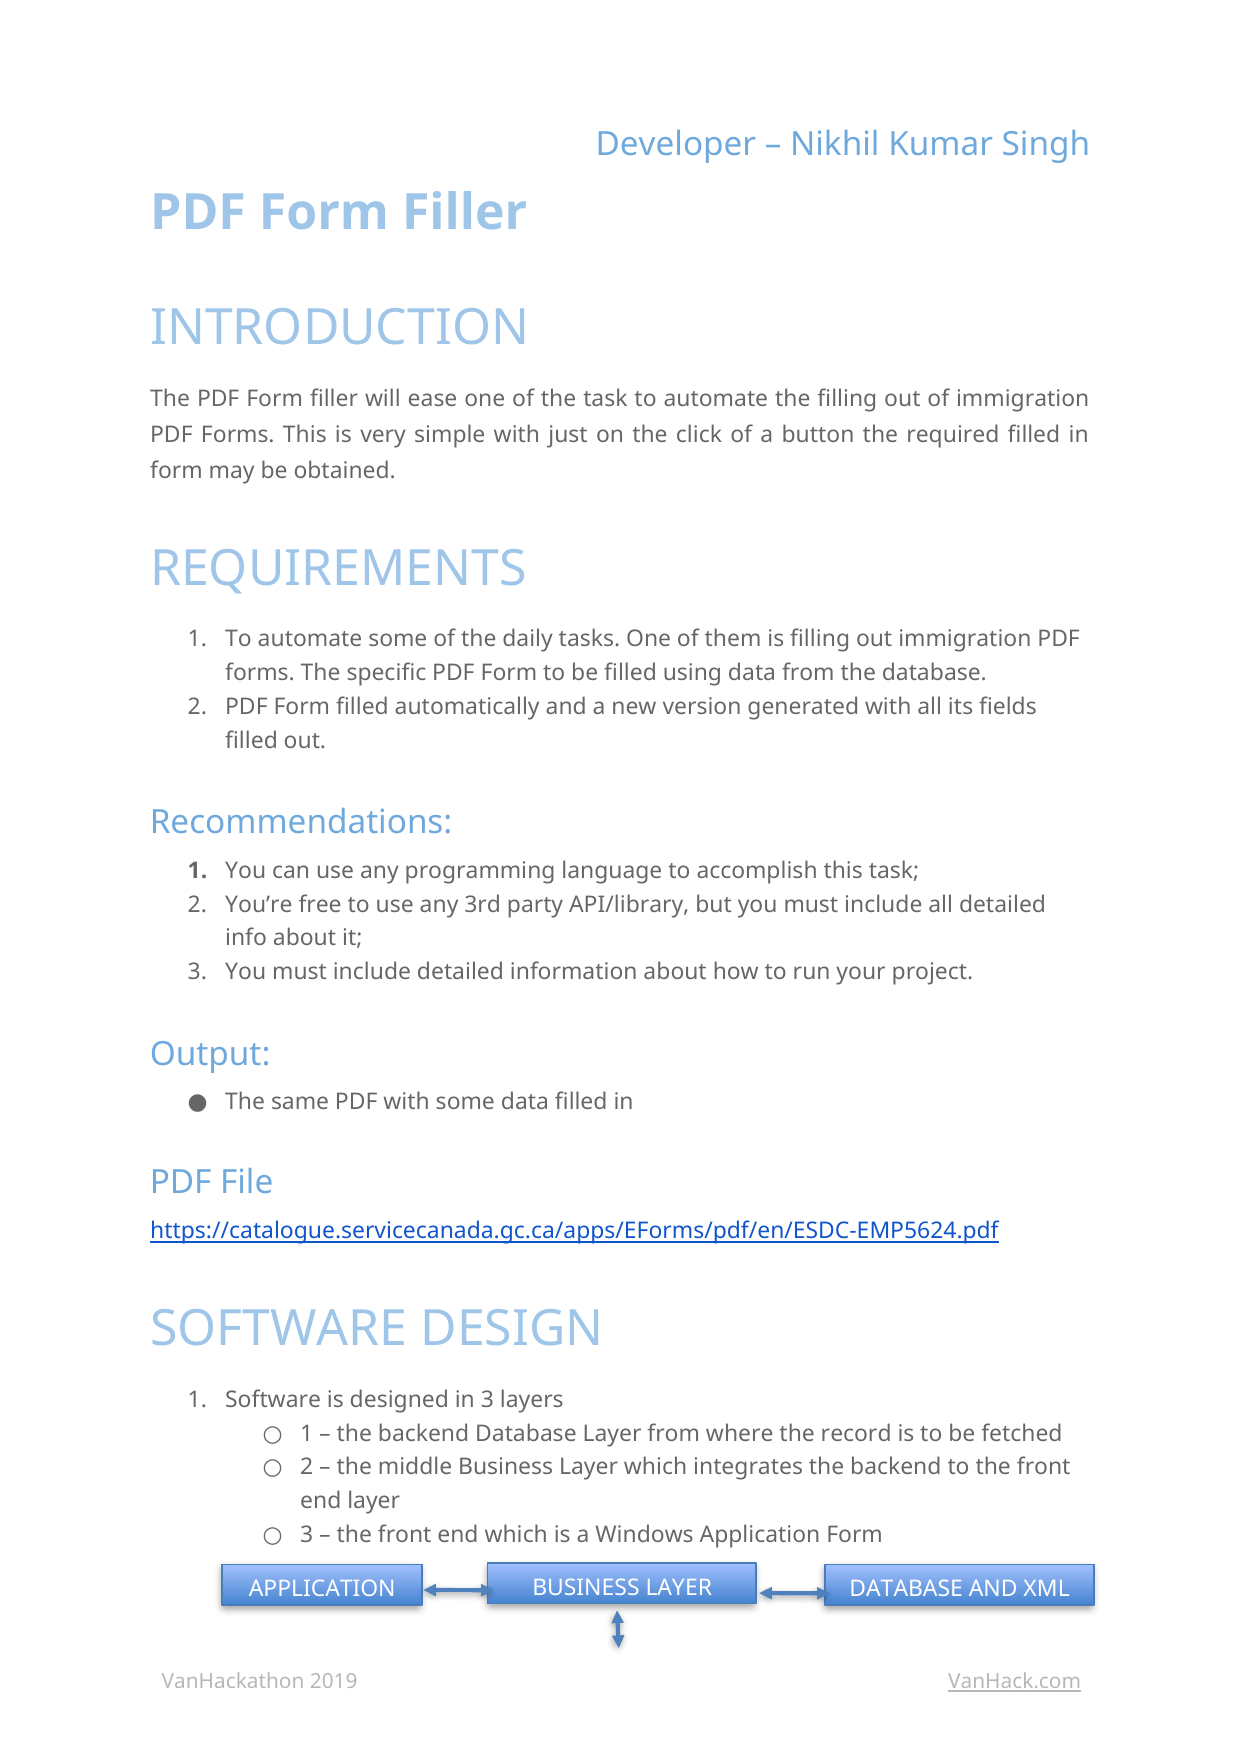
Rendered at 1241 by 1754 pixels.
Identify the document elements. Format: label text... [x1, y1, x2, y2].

list You’re free to use any 3rd party API/library, but you must include all detailed info about it; [187, 888, 1090, 953]
subtitle Output: [149, 1029, 1090, 1075]
list You can use any programming language to accomplish this task; [187, 854, 1090, 885]
subtitle Developer – Nikhil Kumar Singh [149, 120, 1090, 165]
text The PDF Form filler will ease one of the task to automate the filling out of immigration PDF Forms. This is very simple with just on the click of a button the required filled in form may be obtained. [150, 382, 1090, 485]
subtitle PDF File [149, 1158, 1090, 1204]
subtitle INTRODUCTION [150, 291, 1090, 359]
list Software is designed in 3 layers [187, 1383, 1090, 1414]
list PDF Form filled automatically and a new version generated with all its fields filled out. [187, 690, 1090, 755]
list The same PDF with some data filled in [187, 1085, 1090, 1117]
list 2 – the middle Business Layer which integrates the backend to the front end layer [262, 1450, 1090, 1515]
list 1 – the backend Database Layer from where the record is to be fetched [262, 1417, 1090, 1448]
subtitle REQUIREMENTS [150, 532, 1090, 600]
subtitle SOFTWARE DESIGN [150, 1292, 1090, 1360]
list 3 – the front end which is a Windows Application Form [262, 1518, 1090, 1549]
list To automate some of the daily tasks. One of them is filling out immigration PDF forms. The specific PDF Form to be filled using data from the database. [187, 622, 1090, 687]
text https://catalogue.servicecanada.gc.ca/apps/EForms/pdf/en/ESDC-EMP5624.pdf [150, 1214, 1090, 1246]
subtitle Recommendations: [149, 798, 1090, 843]
list You must include detailed information about how to run your project. [187, 955, 1090, 986]
subtitle PDF Form Filler [150, 176, 1090, 244]
